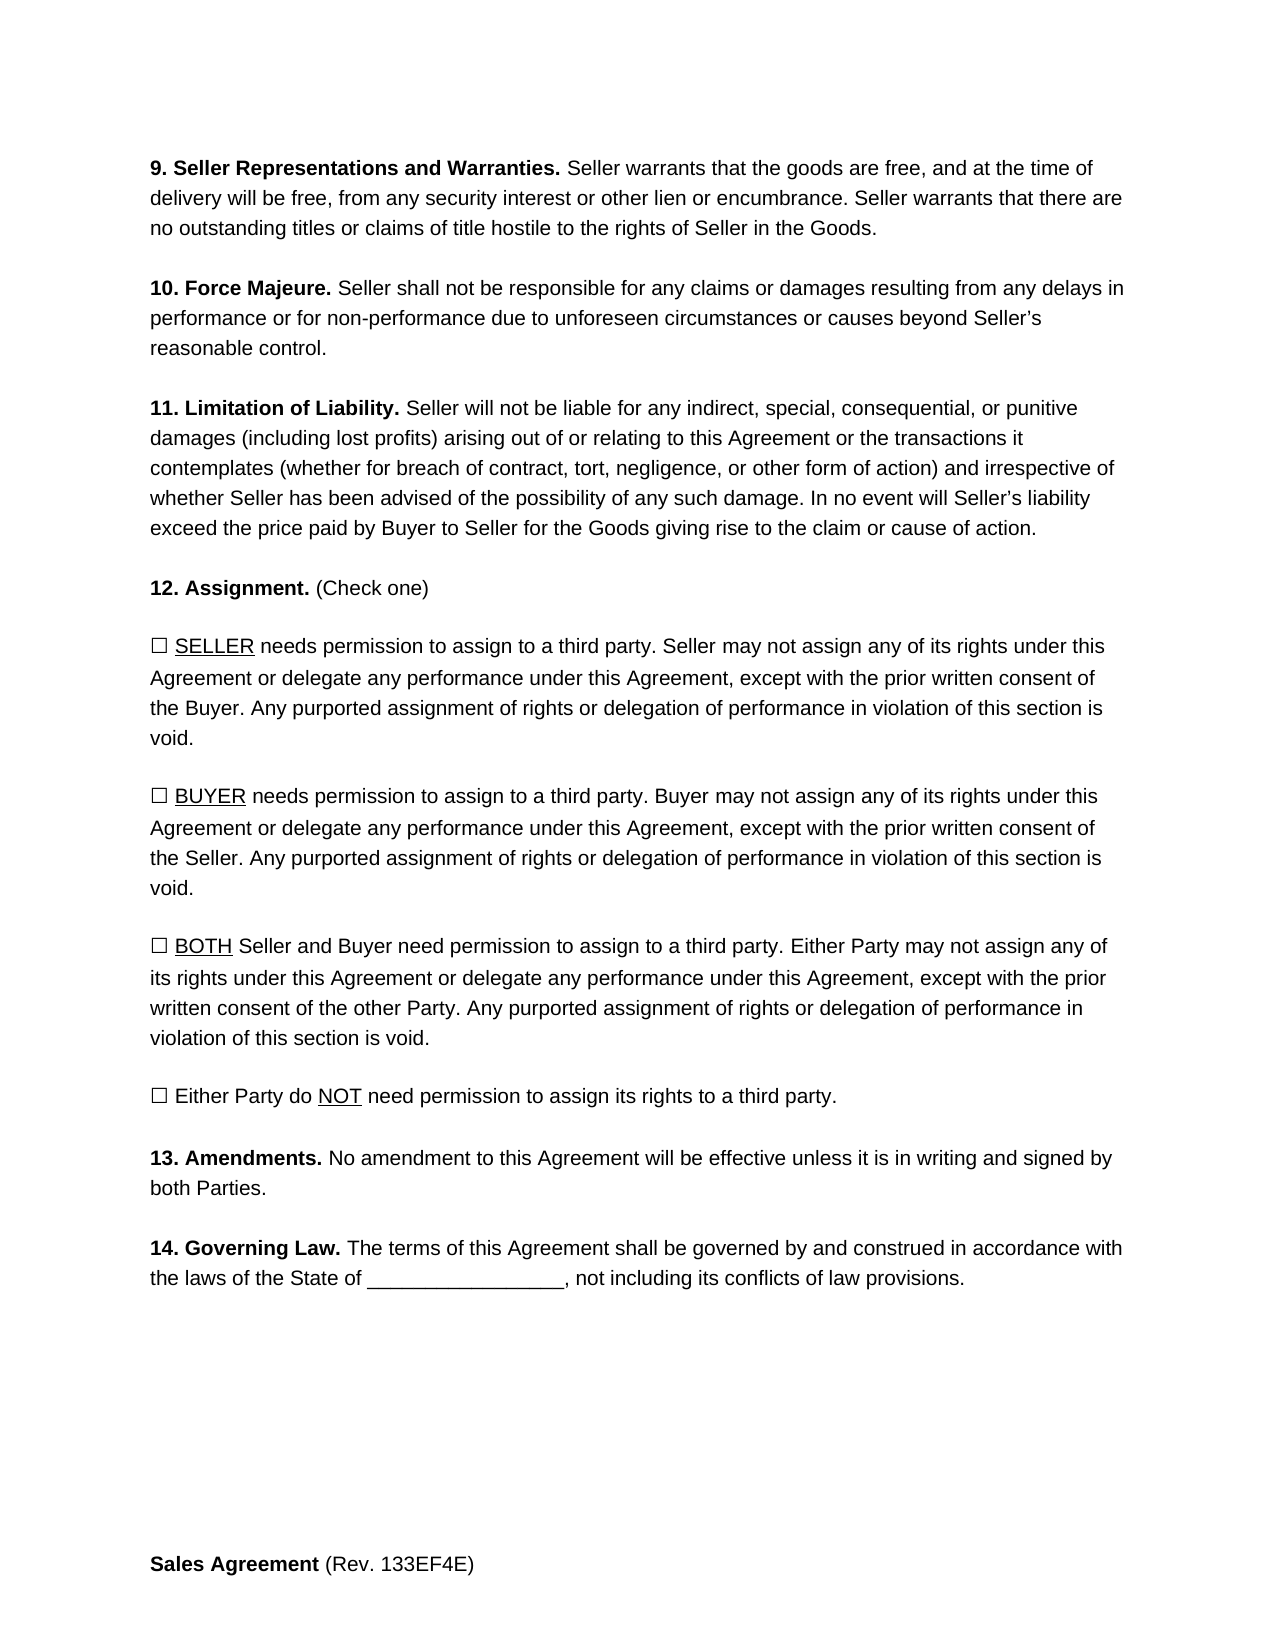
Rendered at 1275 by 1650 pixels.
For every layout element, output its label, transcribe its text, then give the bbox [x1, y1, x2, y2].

text 11. Limitation of Liability. Seller will not be liable for any indirect, special, consequential, or punitive damages (including lost profits) arising out of or relating to this Agreement or the transactions it contemplates (whether for breach of contract, tort, negligence, or other form of action) and irrespective of whether Seller has been advised of the possibility of any such damage. In no event will Seller’s liability exceed the price paid by Buyer to Seller for the Goods giving rise to the claim or cause of action. [150, 390, 1125, 540]
text 10. Force Majeure. Seller shall not be responsible for any claims or damages resulting from any delays in performance or for non-performance due to unforeseen circumstances or causes beyond Seller’s reasonable control. [150, 270, 1125, 360]
text 14. Governing Law. The terms of this Agreement shall be governed by and construed in accordance with the laws of the State of _________________, not including its conflicts of law provisions. [150, 1200, 1125, 1290]
text BUYER needs permission to assign to a third party. Buyer may not assign any of its rights under this Agreement or delegate any performance under this Agreement, except with the prior written consent of the Seller. Any purported assignment of rights or delegation of performance in violation of this section is void. [150, 780, 1125, 900]
text BOTH Seller and Buyer need permission to assign to a third party. Either Party may not assign any of its rights under this Agreement or delegate any performance under this Agreement, except with the prior written consent of the other Party. Any purported assignment of rights or delegation of performance in violation of this section is void. [150, 930, 1125, 1050]
text 13. Amendments. No amendment to this Agreement will be effective unless it is in writing and signed by both Parties. [150, 1140, 1125, 1200]
text Either Party do NOT need permission to assign its rights to a third party. [150, 1080, 1125, 1110]
text 9. Seller Representations and Warranties. Seller warrants that the goods are free, and at the time of delivery will be free, from any security interest or other lien or encumbrance. Seller warrants that there are no outstanding titles or claims of title hostile to the rights of Seller in the Goods. [150, 150, 1125, 240]
text 12. Assignment. (Check one) [150, 570, 1125, 600]
text SELLER needs permission to assign to a third party. Seller may not assign any of its rights under this Agreement or delegate any performance under this Agreement, except with the prior written consent of the Buyer. Any purported assignment of rights or delegation of performance in violation of this section is void. [150, 630, 1125, 750]
